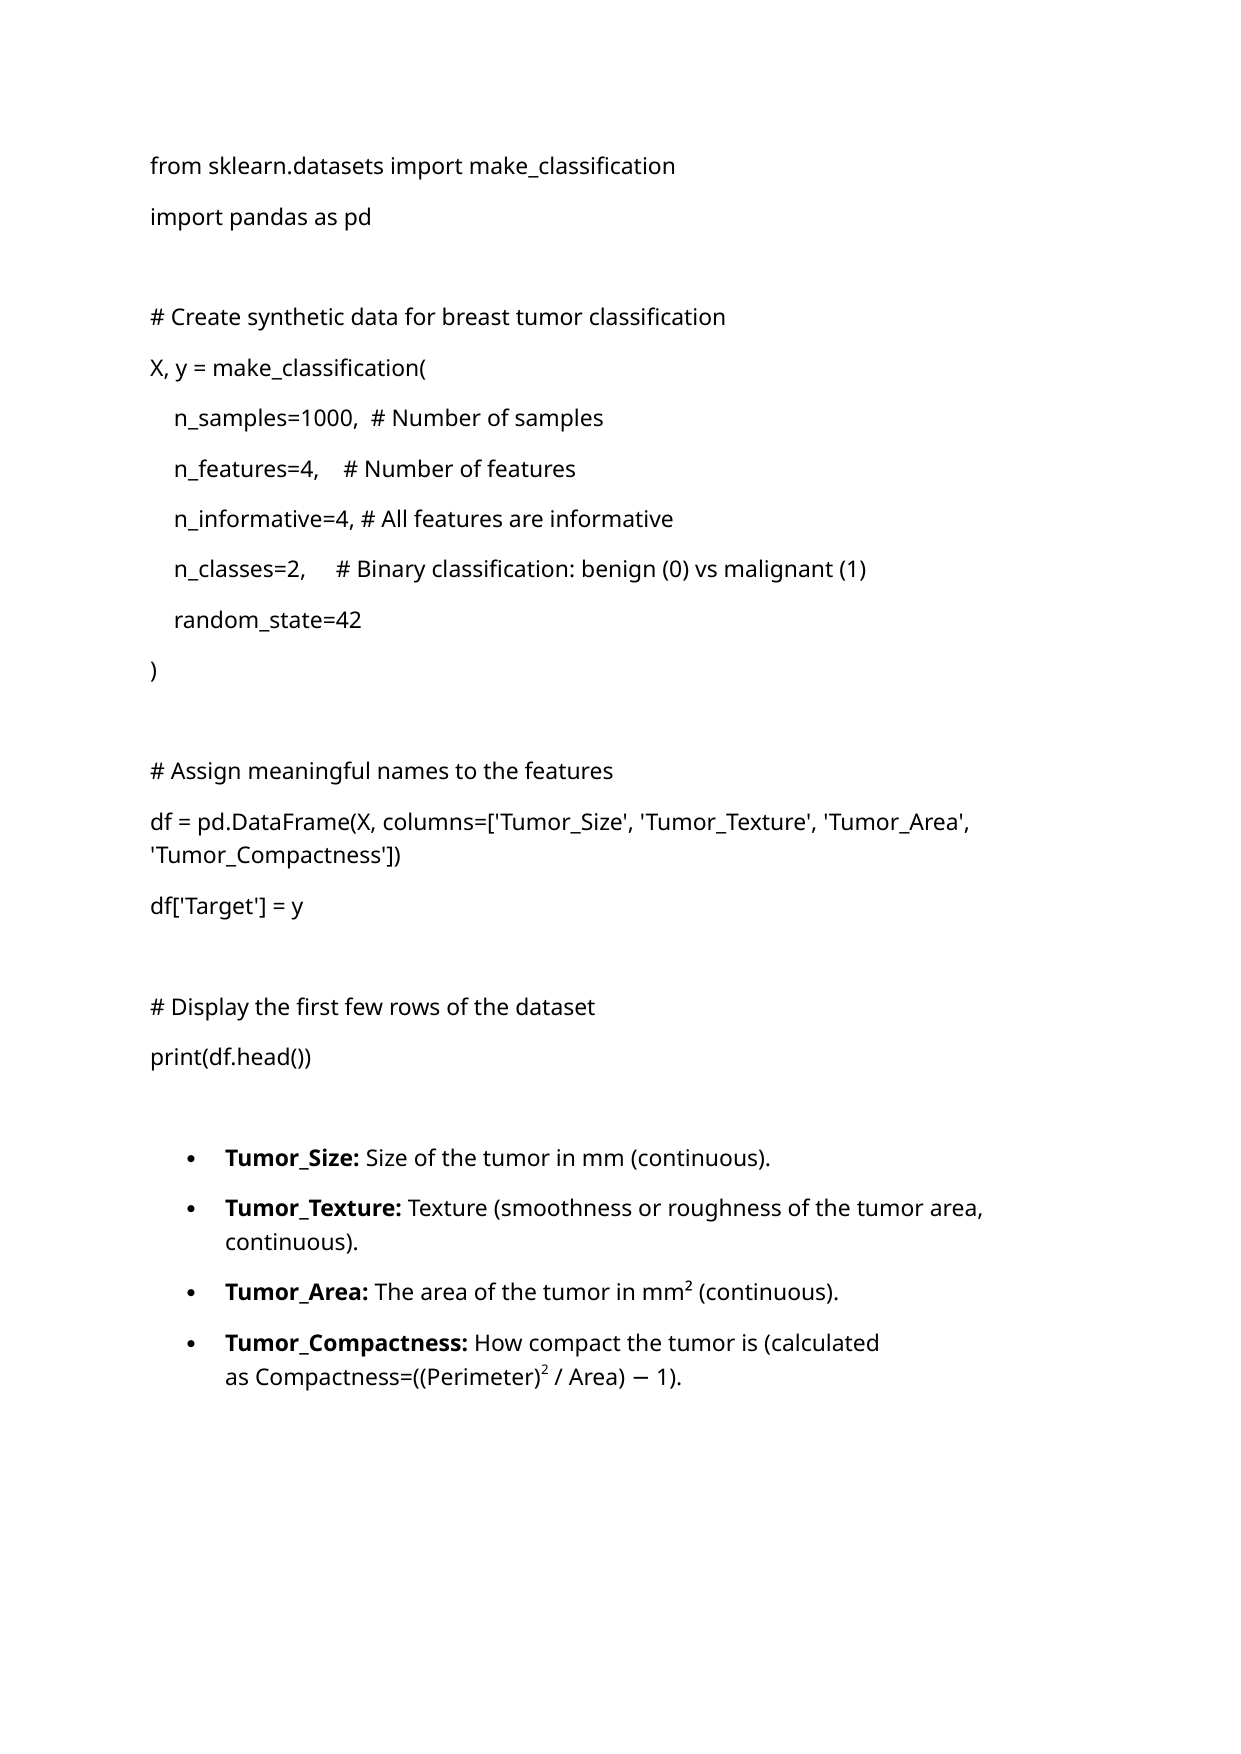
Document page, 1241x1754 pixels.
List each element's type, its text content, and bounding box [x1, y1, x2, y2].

text random_state=42 [150, 604, 1090, 635]
text X, y = make_classification( [150, 352, 1090, 383]
list Tumor_Area: The area of the tumor in mm² (continuous). [187, 1276, 1090, 1307]
list Tumor_Texture: Texture (smoothness or roughness of the tumor area, continuous). [187, 1192, 1090, 1257]
text n_features=4, # Number of features [150, 452, 1090, 484]
text n_samples=1000, # Number of samples [150, 402, 1090, 433]
text df = pd.DataFrame(X, columns=['Tumor_Size', 'Tumor_Texture', 'Tumor_Area', 'Tumor_Compactness']) [150, 805, 1090, 870]
list Tumor_Size: Size of the tumor in mm (continuous). [187, 1142, 1090, 1173]
text print(df.head()) [150, 1041, 1090, 1072]
text from sklearn.datasets import make_classification [150, 150, 1090, 181]
text df['Target'] = y [150, 889, 1090, 921]
list Tumor_Compactness: How compact the tumor is (calculated as Compactness=((Perimeter)2 / Area) − 1). [187, 1327, 1090, 1392]
text # Display the first few rows of the dataset [150, 990, 1090, 1022]
text n_informative=4, # All features are informative [150, 503, 1090, 534]
text n_classes=2, # Binary classification: benign (0) vs malignant (1) [150, 553, 1090, 584]
text # Assign meaningful names to the features [150, 755, 1090, 786]
text import pandas as pd [150, 200, 1090, 232]
text ) [150, 654, 1090, 685]
text # Create synthetic data for breast tumor classification [150, 301, 1090, 332]
